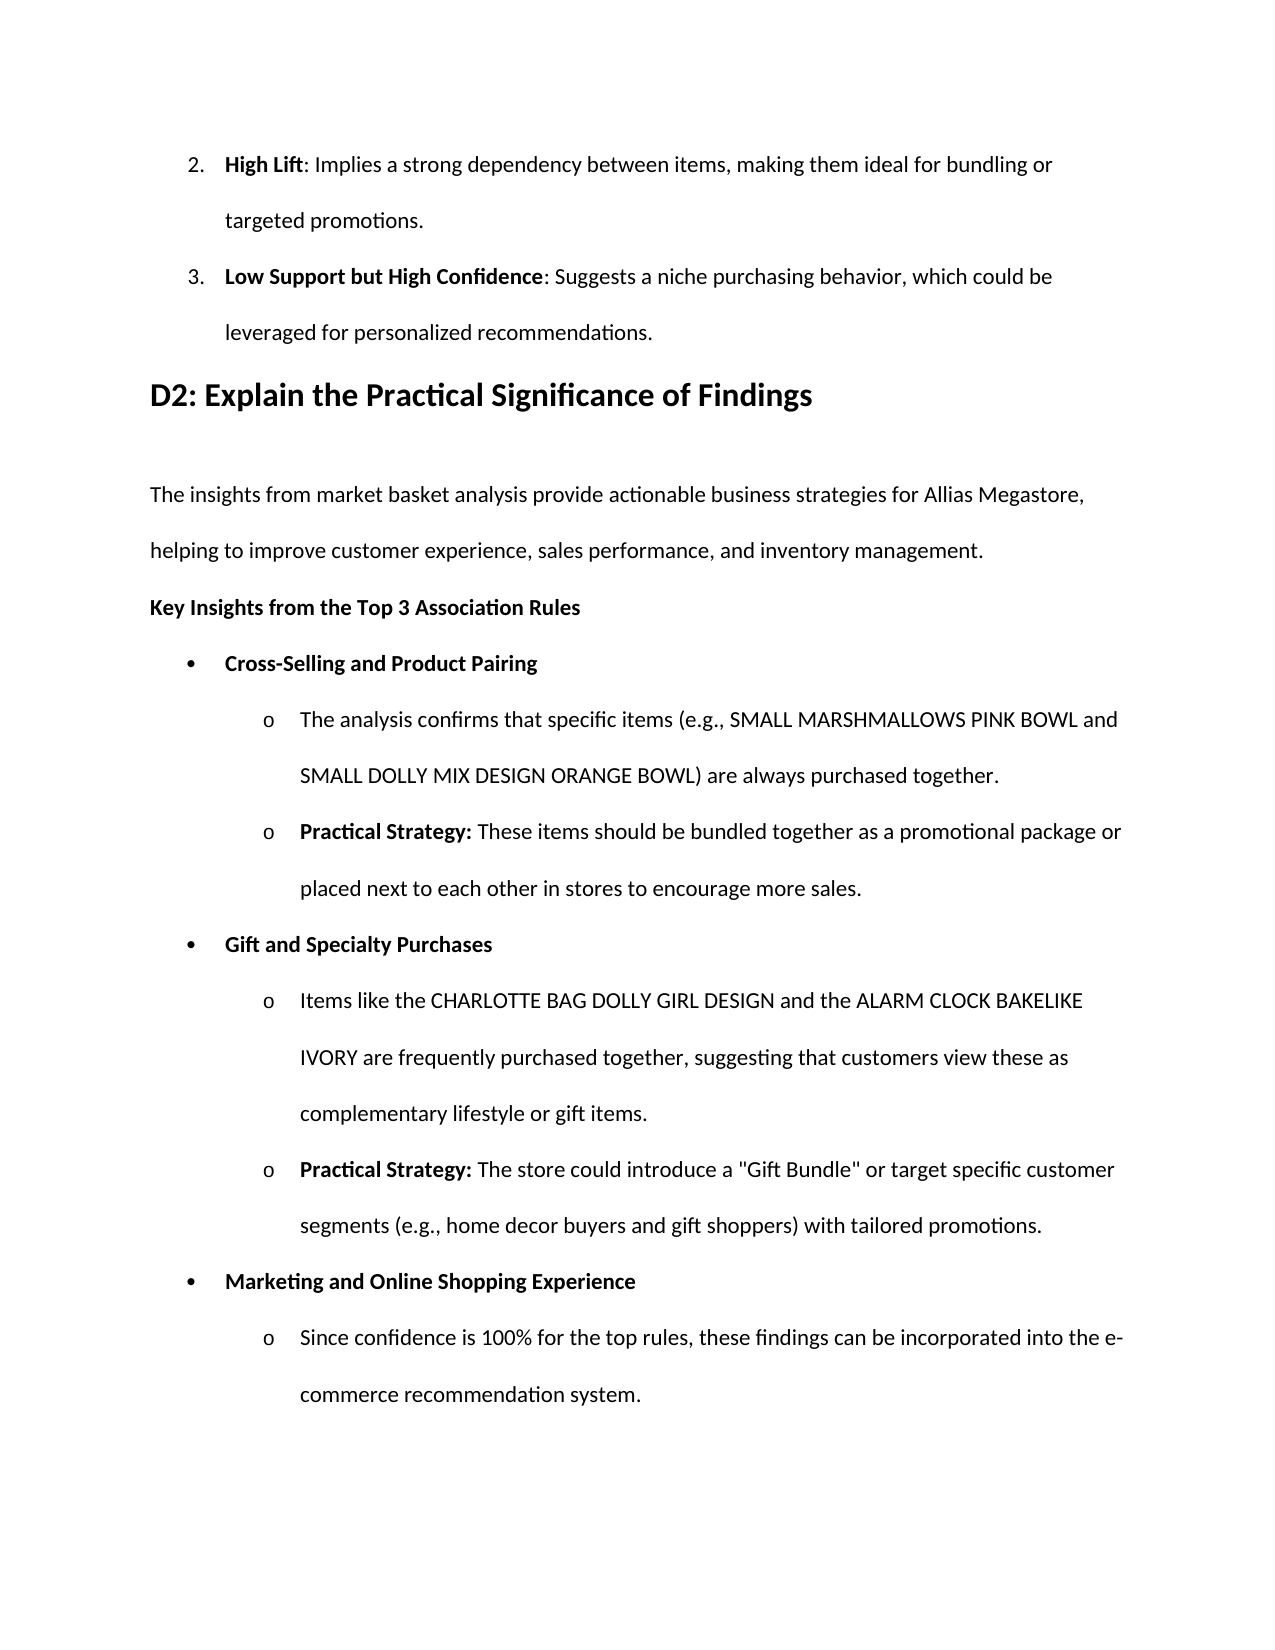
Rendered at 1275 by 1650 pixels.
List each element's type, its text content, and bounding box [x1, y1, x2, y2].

list Gift and Specialty Purchases [187, 930, 1125, 958]
list High Lift: Implies a strong dependency between items, making them ideal for bundling or targeted promotions. [187, 150, 1125, 234]
list Practical Strategy: The store could introduce a "Gift Bundle" or target specific customer segments (e.g., home decor buyers and gift shoppers) with tailored promotions. [262, 1155, 1125, 1239]
text D2: Explain the Practical Significance of Findings [150, 374, 1125, 415]
text The insights from market basket analysis provide actionable business strategies for Allias Megastore, helping to improve customer experience, sales performance, and inventory management. [150, 481, 1125, 565]
list Cross-Selling and Product Pairing [187, 649, 1125, 677]
list Since confidence is 100% for the top rules, these findings can be incorporated into the e-commerce recommendation system. [262, 1323, 1125, 1408]
list Practical Strategy: These items should be bundled together as a promotional package or placed next to each other in stores to encourage more sales. [262, 817, 1125, 902]
list Low Support but High Confidence: Suggests a niche purchasing behavior, which could be leveraged for personalized recommendations. [187, 262, 1125, 346]
list Marketing and Online Shopping Experience [187, 1267, 1125, 1295]
text Key Insights from the Top 3 Association Rules [150, 593, 1125, 621]
list Items like the CHARLOTTE BAG DOLLY GIRL DESIGN and the ALARM CLOCK BAKELIKE IVORY are frequently purchased together, suggesting that customers view these as complementary lifestyle or gift items. [262, 986, 1125, 1127]
list The analysis confirms that specific items (e.g., SMALL MARSHMALLOWS PINK BOWL and SMALL DOLLY MIX DESIGN ORANGE BOWL) are always purchased together. [262, 705, 1125, 789]
